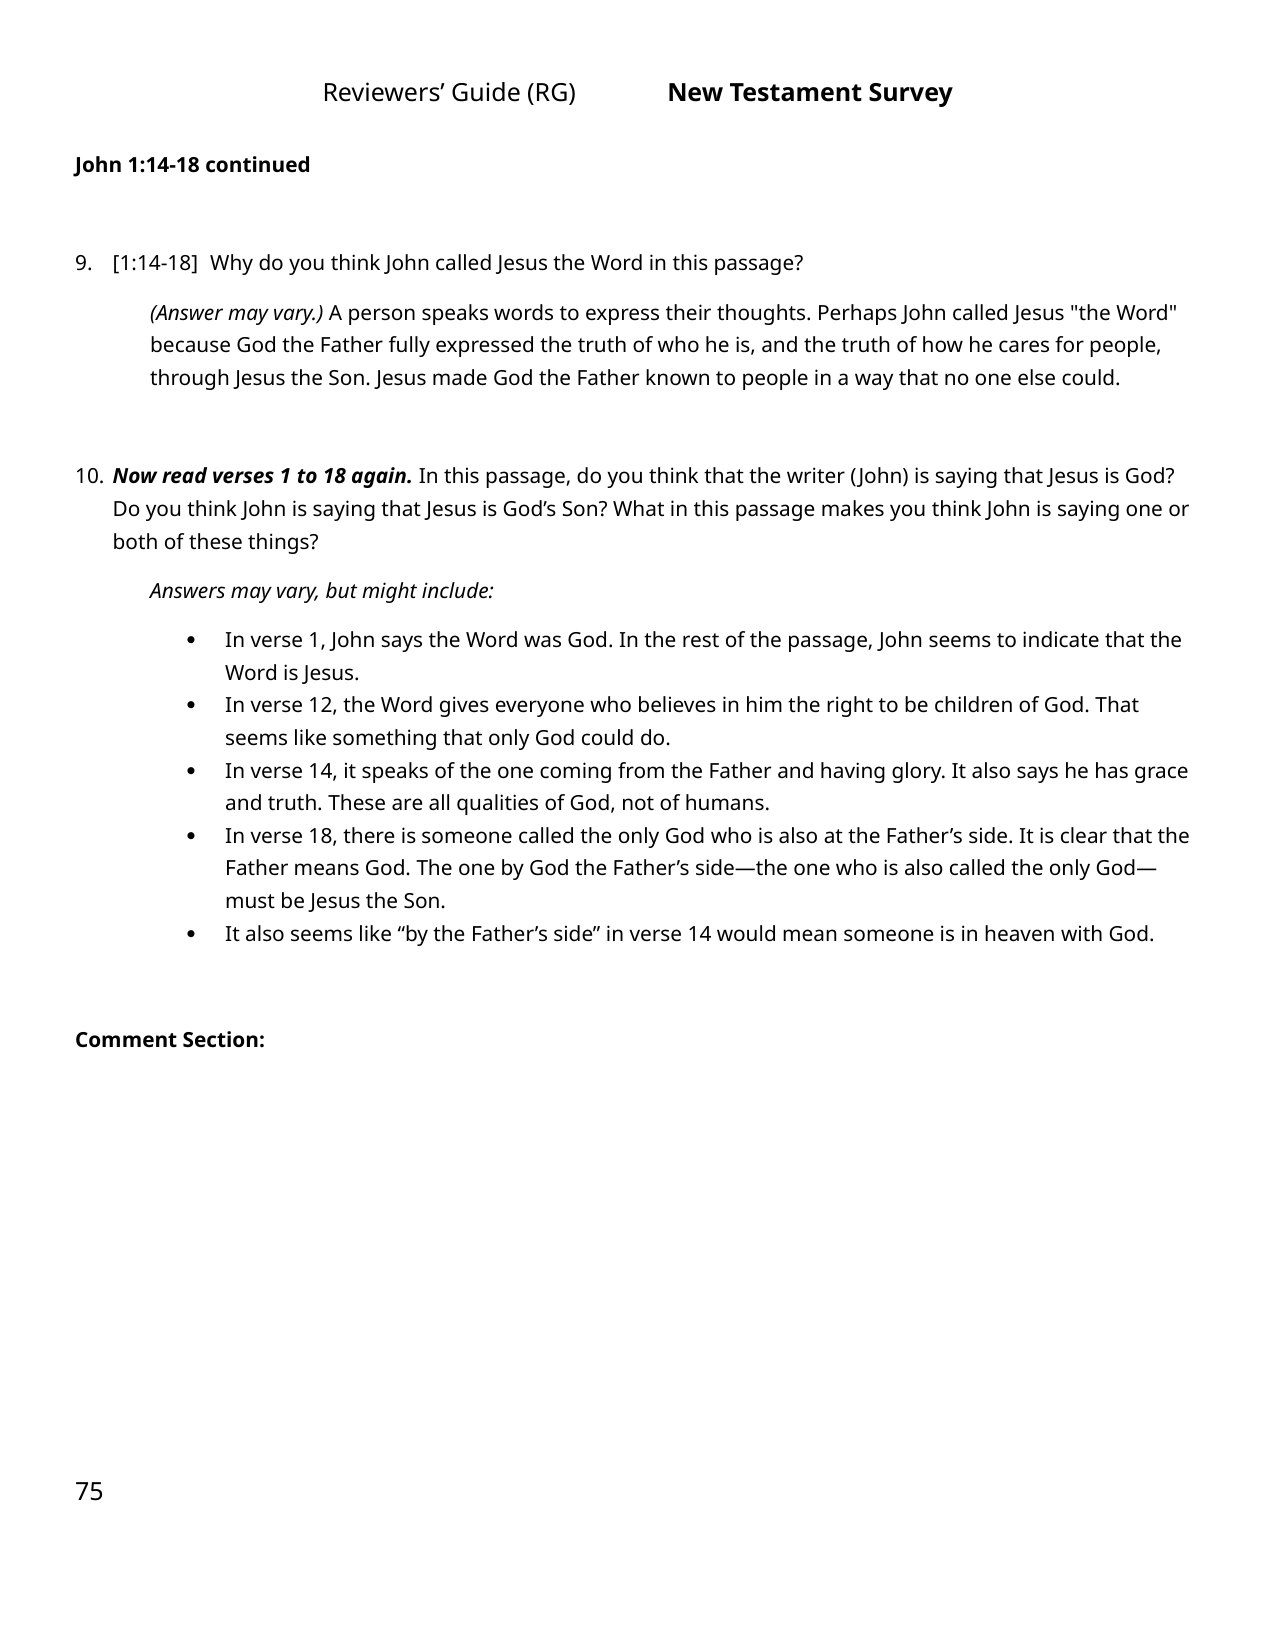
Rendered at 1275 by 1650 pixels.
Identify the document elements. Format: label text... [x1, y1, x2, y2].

text John 1:14-18 continued [75, 150, 1200, 178]
list In verse 18, there is someone called the only God who is also at the Father’s side. It is clear that the Father means God. The one by God the Father’s side—the one who is also called the only God—must be Jesus the Son. [187, 821, 1200, 914]
list [1:14-18] Why do you think John called Jesus the Word in this passage? [75, 248, 1200, 277]
text (Answer may vary.) A person speaks words to express their thoughts. Perhaps John called Jesus "the Word" because God the Father fully expressed the truth of who he is, and the truth of how he cares for people, through Jesus the Son. Jesus made God the Father known to people in a way that no one else could. [150, 298, 1200, 391]
list In verse 14, it speaks of the one coming from the Father and having glory. It also says he has grace and truth. These are all qualities of God, not of humans. [187, 756, 1200, 817]
text Comment Section: [75, 1026, 1200, 1054]
list In verse 12, the Word gives everyone who believes in him the right to be children of God. That seems like something that only God could do. [187, 691, 1200, 752]
list Now read verses 1 to 18 again. In this passage, do you think that the writer (John) is saying that Jesus is God? Do you think John is saying that Jesus is God’s Son? What in this passage makes you think John is saying one or both of these things? [75, 462, 1200, 555]
list In verse 1, John says the Word was God. In the rest of the passage, John seems to indicate that the Word is Jesus. [187, 625, 1200, 686]
text Answers may vary, but might include: [150, 576, 1200, 604]
list It also seems like “by the Father’s side” in verse 14 would mean someone is in heaven with God. [187, 919, 1200, 947]
